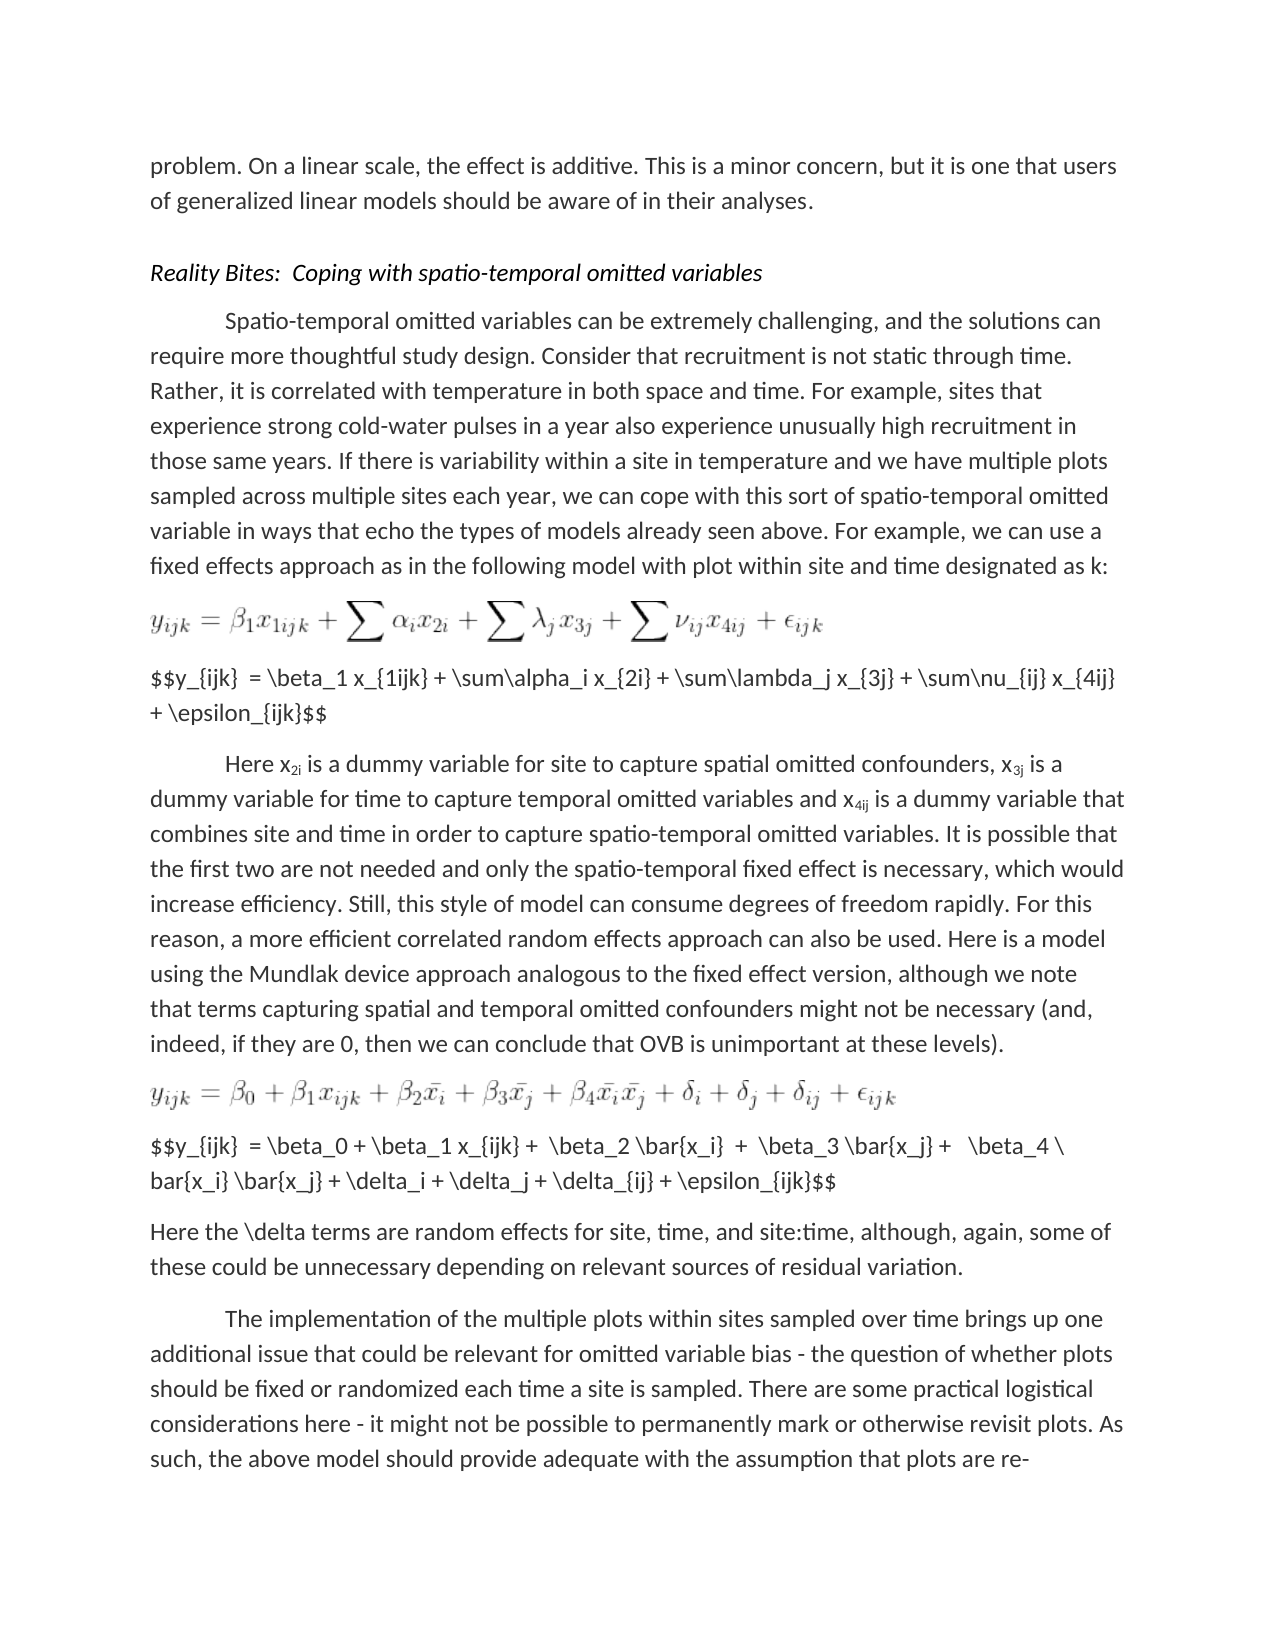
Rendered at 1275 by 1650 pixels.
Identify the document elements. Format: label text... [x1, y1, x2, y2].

text $$y_{ijk} = \beta_0 + \beta_1 x_{ijk} + \beta_2 \bar{x_i} + \beta_3 \bar{x_j} + \beta_4 \bar{x_i} \bar{x_j} + \delta_i + \delta_j + \delta_{ij} + \epsilon_{ijk}$$ [150, 1130, 1125, 1195]
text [150, 150, 1125, 216]
picture [150, 601, 823, 642]
picture [150, 1080, 896, 1110]
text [150, 1303, 1125, 1474]
text Here x2i is a dummy variable for site to capture spatial omitted confounders, x3j is a dummy variable for time to capture temporal omitted variables and x4ij is a dummy variable that combines site and time in order to capture spatio-temporal omitted variables. It is possible that the first two are not needed and only the spatio-temporal fixed effect is necessary, which would increase efficiency. Still, this style of model can consume degrees of freedom rapidly. For this reason, a more efficient correlated random effects approach can also be used. Here is a model using the Mundlak device approach analogous to the fixed effect version, although we note that terms capturing spatial and temporal omitted confounders might not be necessary (and, indeed, if they are 0, then we can conclude that OVB is unimportant at these levels). [150, 884, 1125, 1059]
text Here the \delta terms are random effects for site, time, and site:time, although, again, some of these could be unnecessary depending on relevant sources of residual variation. [150, 1216, 1125, 1282]
subtitle Reality Bites: Coping with spatio-temporal omitted variables [150, 257, 1125, 288]
text $$y_{ijk} = \beta_1 x_{1ijk} + \sum\alpha_i x_{2i} + \sum\lambda_j x_{3j} + \sum\nu_{ij} x_{4ij} + \epsilon_{ijk}$$ [150, 662, 1125, 727]
text Spatio-temporal omitted variables can be extremely challenging, and the solutions can require more thoughtful study design. Consider that recruitment is not static through time. Rather, it is correlated with temperature in both space and time. For example, sites that experience strong cold-water pulses in a year also experience unusually high recruitment in those same years. If there is variability within a site in temperature and we have multiple plots sampled across multiple sites each year, we can cope with this sort of spatio-temporal omitted variable in ways that echo the types of models already seen above. For example, we can use a fixed effects approach as in the following model with plot within site and time designated as k: [150, 305, 1125, 581]
text Here x2i is a dummy variable for site to capture spatial omitted confounders, x3j is a dummy variable for time to capture temporal omitted variables and x4ij is a dummy variable that combines site and time in order to capture spatio-temporal omitted variables. It is possible that the first two are not needed and only the spatio-temporal fixed effect is necessary, which would increase efficiency. Still, this style of model can consume degrees of freedom rapidly. For this reason, a more efficient correlated random effects approach can also be used. Here is a model using the Mundlak device approach analogous to the fixed effect version, although we note that terms capturing spatial and temporal omitted confounders might not be necessary (and, indeed, if they are 0, then we can conclude that OVB is unimportant at these levels). [150, 748, 1125, 806]
